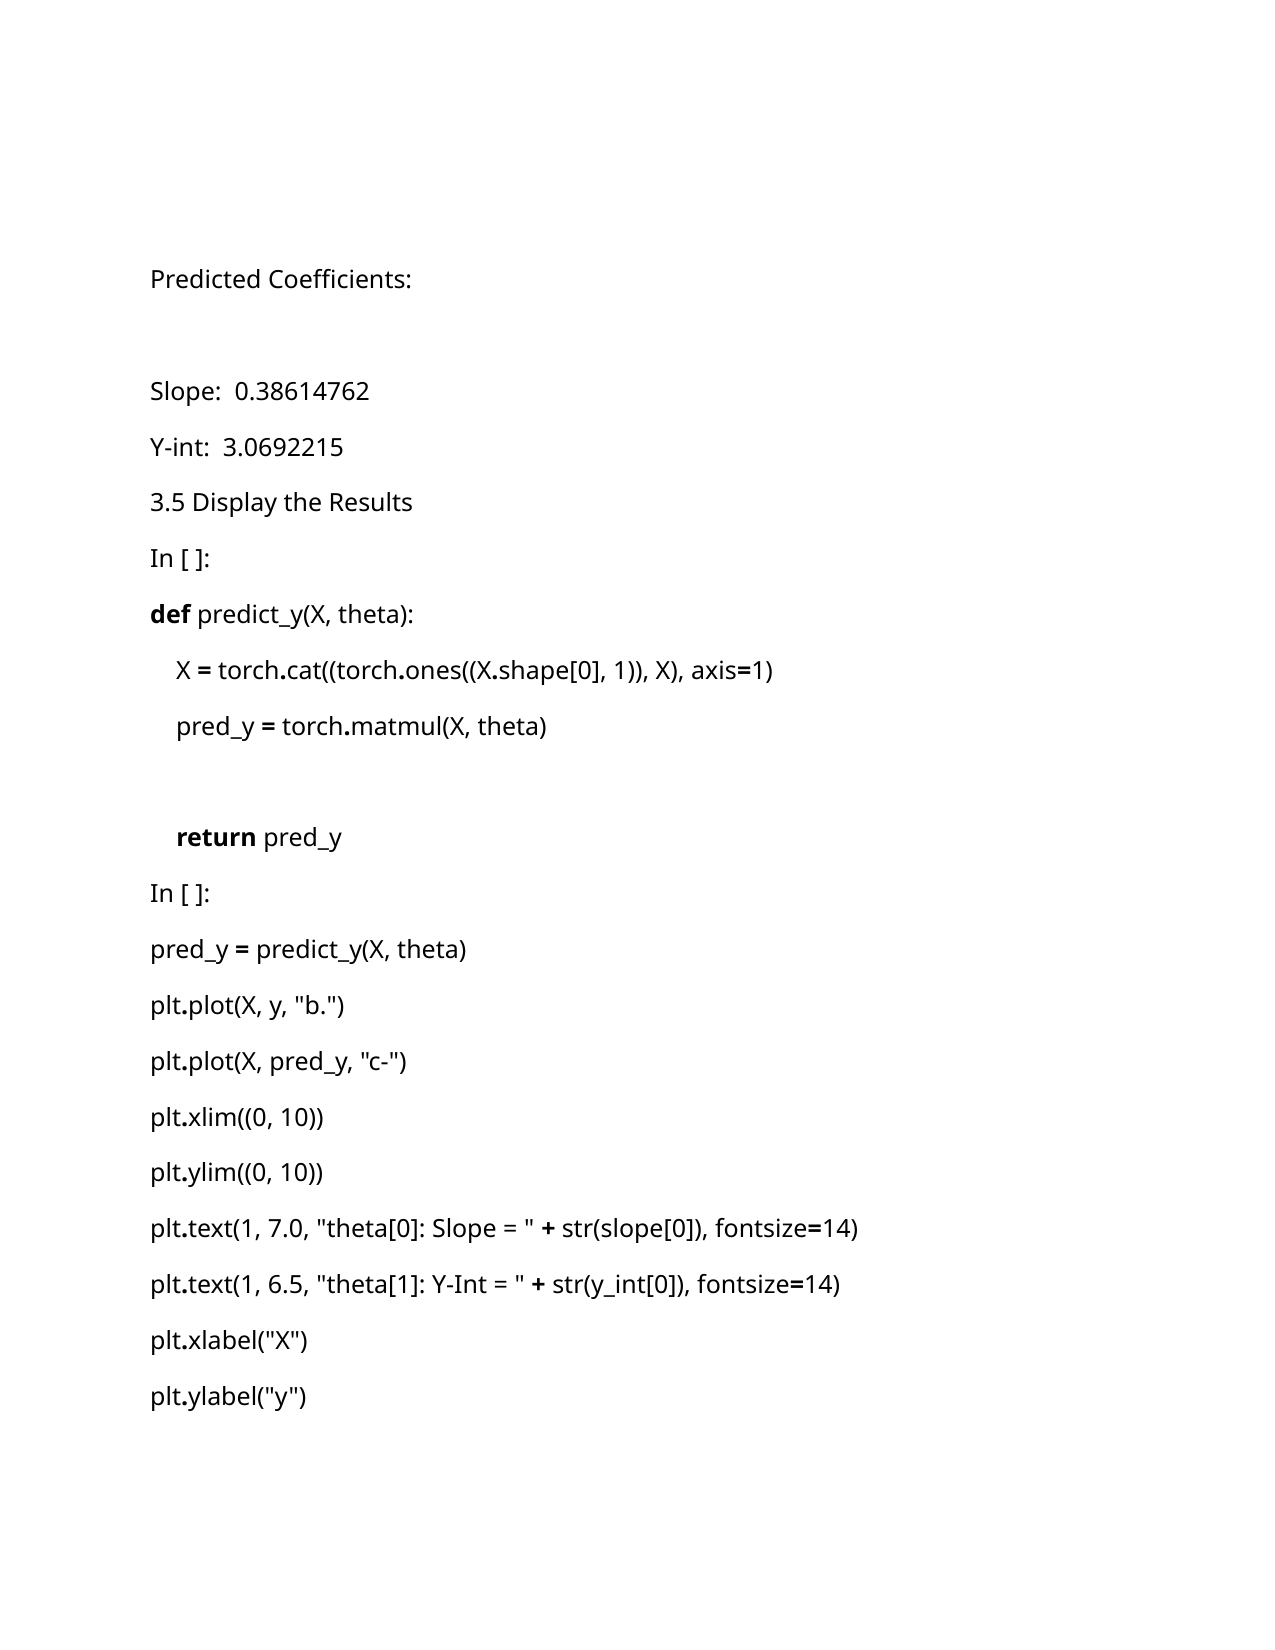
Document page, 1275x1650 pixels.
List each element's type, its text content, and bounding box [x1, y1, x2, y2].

text def predict_y(X, theta): [150, 597, 1125, 631]
text Y-int: 3.0692215 [150, 429, 1125, 463]
text plt.plot(X, y, "b.") [150, 987, 1125, 1022]
text pred_y = predict_y(X, theta) [150, 932, 1125, 966]
text plt.ylim((0, 10)) [150, 1155, 1125, 1189]
text plt.plot(X, pred_y, "c-") [150, 1043, 1125, 1077]
text Slope: 0.38614762 [150, 373, 1125, 407]
text plt.xlabel("X") [150, 1322, 1125, 1357]
text plt.ylabel("y") [150, 1378, 1125, 1412]
text plt.xlim((0, 10)) [150, 1099, 1125, 1133]
text In [ ]: [150, 876, 1125, 910]
text Predicted Coefficients: [150, 262, 1125, 296]
text In [ ]: [150, 541, 1125, 575]
text pred_y = torch.matmul(X, theta) [150, 708, 1125, 742]
text plt.text(1, 7.0, "theta[0]: Slope = " + str(slope[0]), fontsize=14) [150, 1211, 1125, 1245]
text return pred_y [150, 820, 1125, 854]
text X = torch.cat((torch.ones((X.shape[0], 1)), X), axis=1) [150, 652, 1125, 687]
text plt.text(1, 6.5, "theta[1]: Y-Int = " + str(y_int[0]), fontsize=14) [150, 1267, 1125, 1301]
text 3.5 Display the Results [150, 485, 1125, 519]
